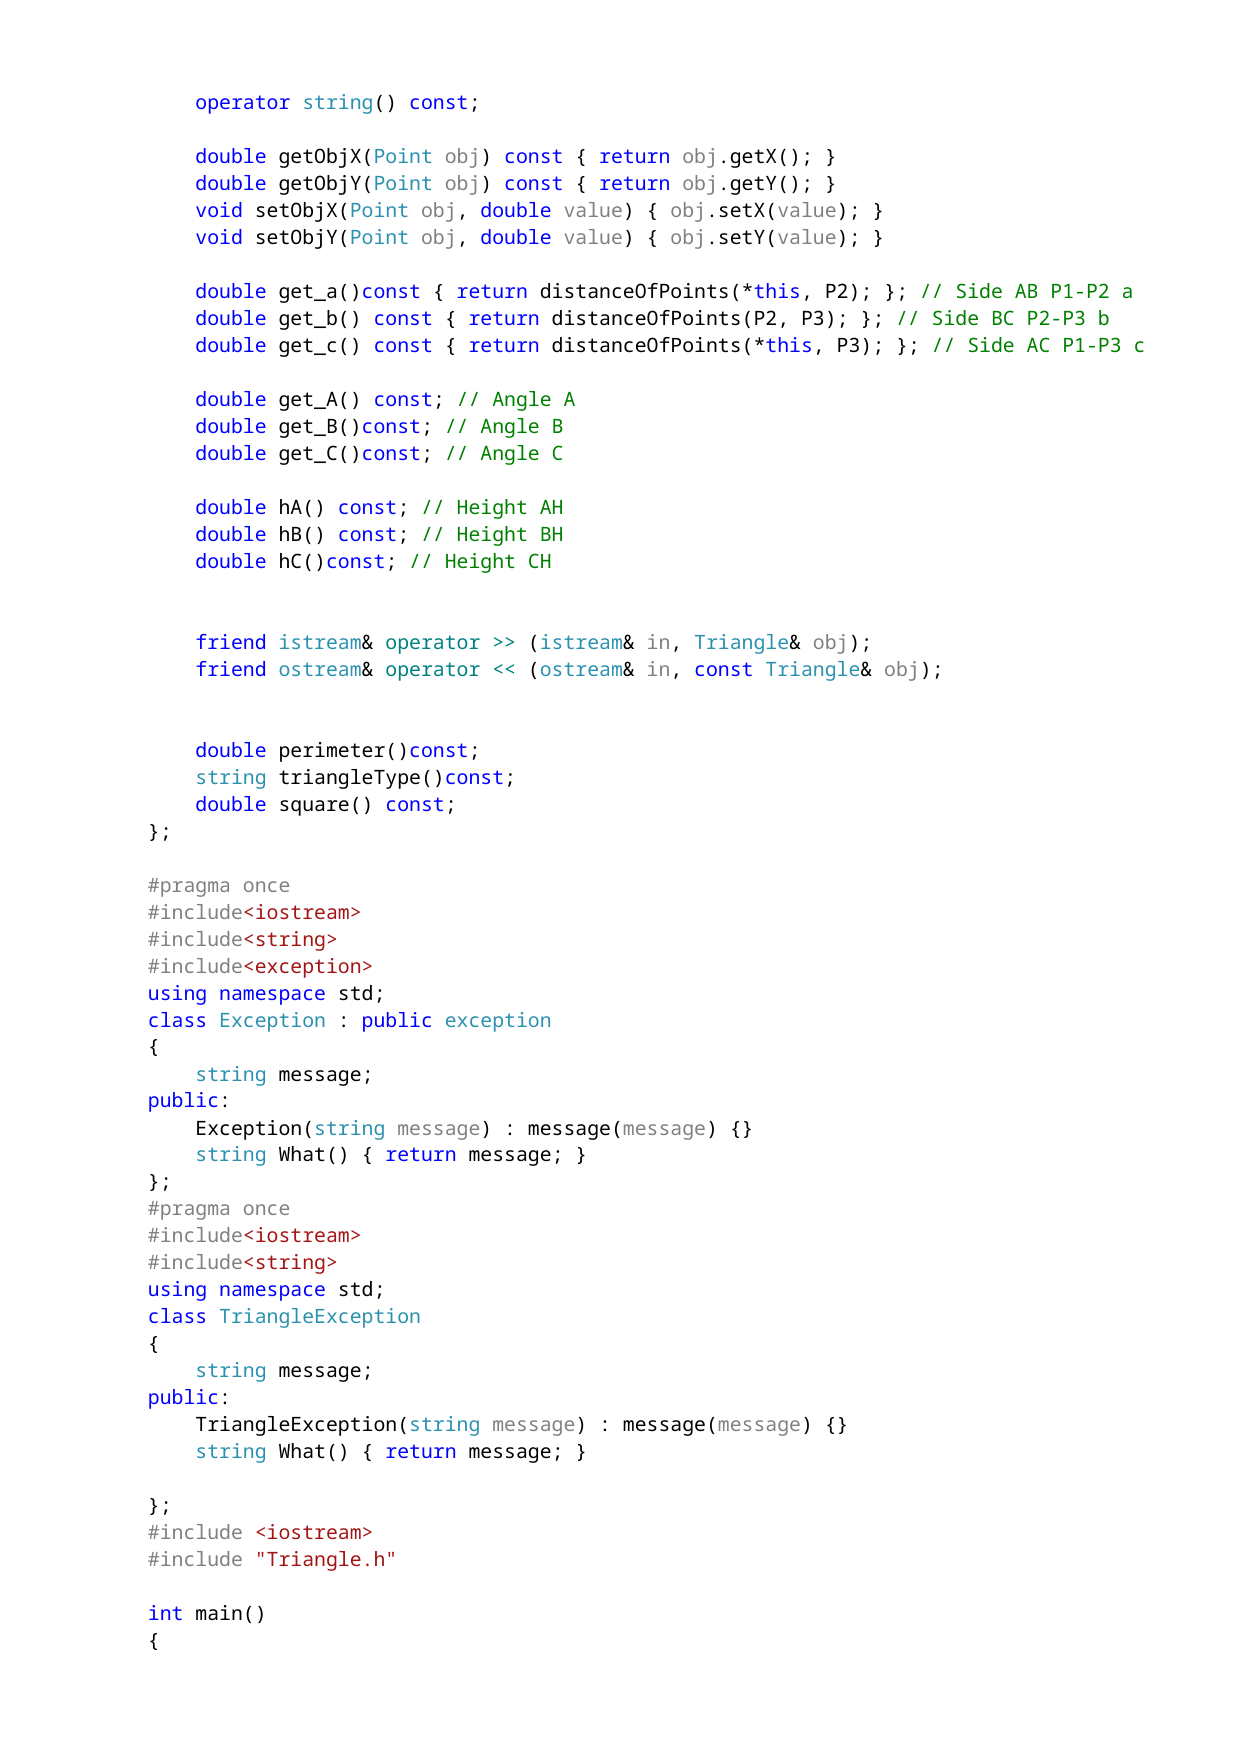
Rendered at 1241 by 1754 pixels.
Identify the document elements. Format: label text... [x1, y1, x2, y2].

text double get_C()const; // Angle C [148, 439, 1152, 466]
text { [148, 1329, 1152, 1357]
text string message; [148, 1357, 1152, 1383]
text operator string() const; [148, 88, 1152, 116]
text #include<iostream> [148, 898, 1152, 925]
text }; [148, 817, 1152, 844]
text #include<exception> [148, 952, 1152, 979]
text #pragma once [148, 871, 1152, 898]
text }; [148, 1168, 1152, 1195]
text class Exception : public exception [148, 1006, 1152, 1033]
text #include<string> [148, 925, 1152, 952]
text double getObjY(Point obj) const { return obj.getY(); } [148, 169, 1152, 196]
text string triangleType()const; [148, 763, 1152, 790]
text { [148, 1626, 1152, 1653]
text double get_A() const; // Angle A [148, 385, 1152, 412]
text Exception(string message) : message(message) {} [148, 1114, 1152, 1141]
text string message; [148, 1060, 1152, 1087]
text double hC()const; // Height CH [148, 547, 1152, 574]
text double hA() const; // Height AH [148, 493, 1152, 520]
text { [148, 1033, 1152, 1060]
text #include<iostream> [148, 1222, 1152, 1249]
text double getObjX(Point obj) const { return obj.getX(); } [148, 142, 1152, 169]
text class TriangleException [148, 1303, 1152, 1329]
text void setObjY(Point obj, double value) { obj.setY(value); } [148, 223, 1152, 250]
text #include<string> [148, 1249, 1152, 1276]
text int main() [148, 1599, 1152, 1626]
text string What() { return message; } [148, 1437, 1152, 1464]
text double square() const; [148, 790, 1152, 817]
text friend istream& operator >> (istream& in, Triangle& obj); [148, 628, 1152, 655]
text double perimeter()const; [148, 736, 1152, 763]
text friend ostream& operator << (ostream& in, const Triangle& obj); [148, 655, 1152, 682]
text using namespace std; [148, 979, 1152, 1006]
text double get_B()const; // Angle B [148, 412, 1152, 439]
text #include "Triangle.h" [148, 1545, 1152, 1572]
text public: [148, 1383, 1152, 1411]
text }; [148, 1491, 1152, 1518]
text double hB() const; // Height BH [148, 520, 1152, 547]
text string What() { return message; } [148, 1141, 1152, 1168]
text double get_a()const { return distanceOfPoints(*this, P2); }; // Side AB P1-P2 a [148, 277, 1152, 304]
text double get_c() const { return distanceOfPoints(*this, P3); }; // Side AC P1-P3 c [148, 331, 1152, 358]
text double get_b() const { return distanceOfPoints(P2, P3); }; // Side BC P2-P3 b [148, 304, 1152, 331]
text TriangleException(string message) : message(message) {} [148, 1411, 1152, 1437]
text public: [148, 1087, 1152, 1114]
text #pragma once [148, 1195, 1152, 1222]
text #include <iostream> [148, 1518, 1152, 1545]
text void setObjX(Point obj, double value) { obj.setX(value); } [148, 196, 1152, 223]
text using namespace std; [148, 1276, 1152, 1303]
